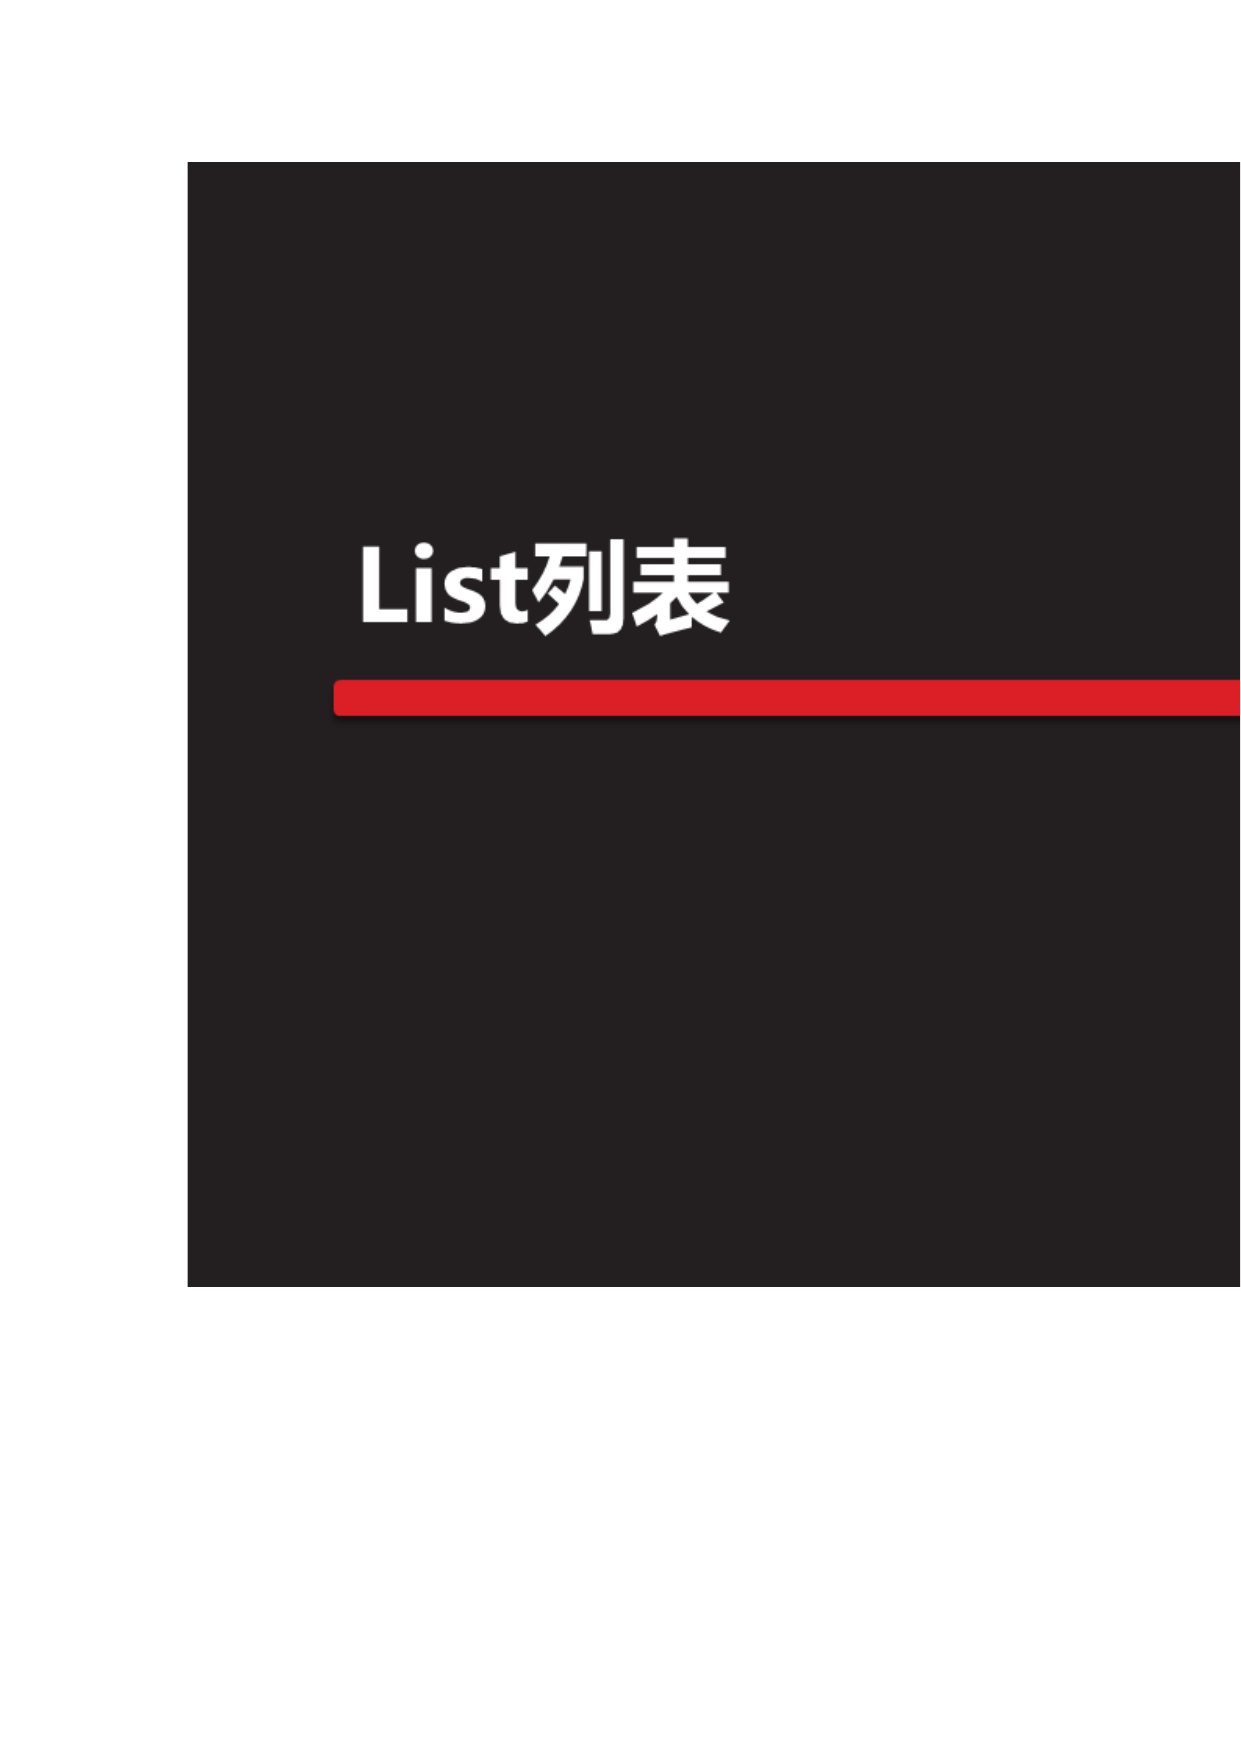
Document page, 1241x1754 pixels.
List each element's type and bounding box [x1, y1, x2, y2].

picture [187, 162, 1241, 1287]
